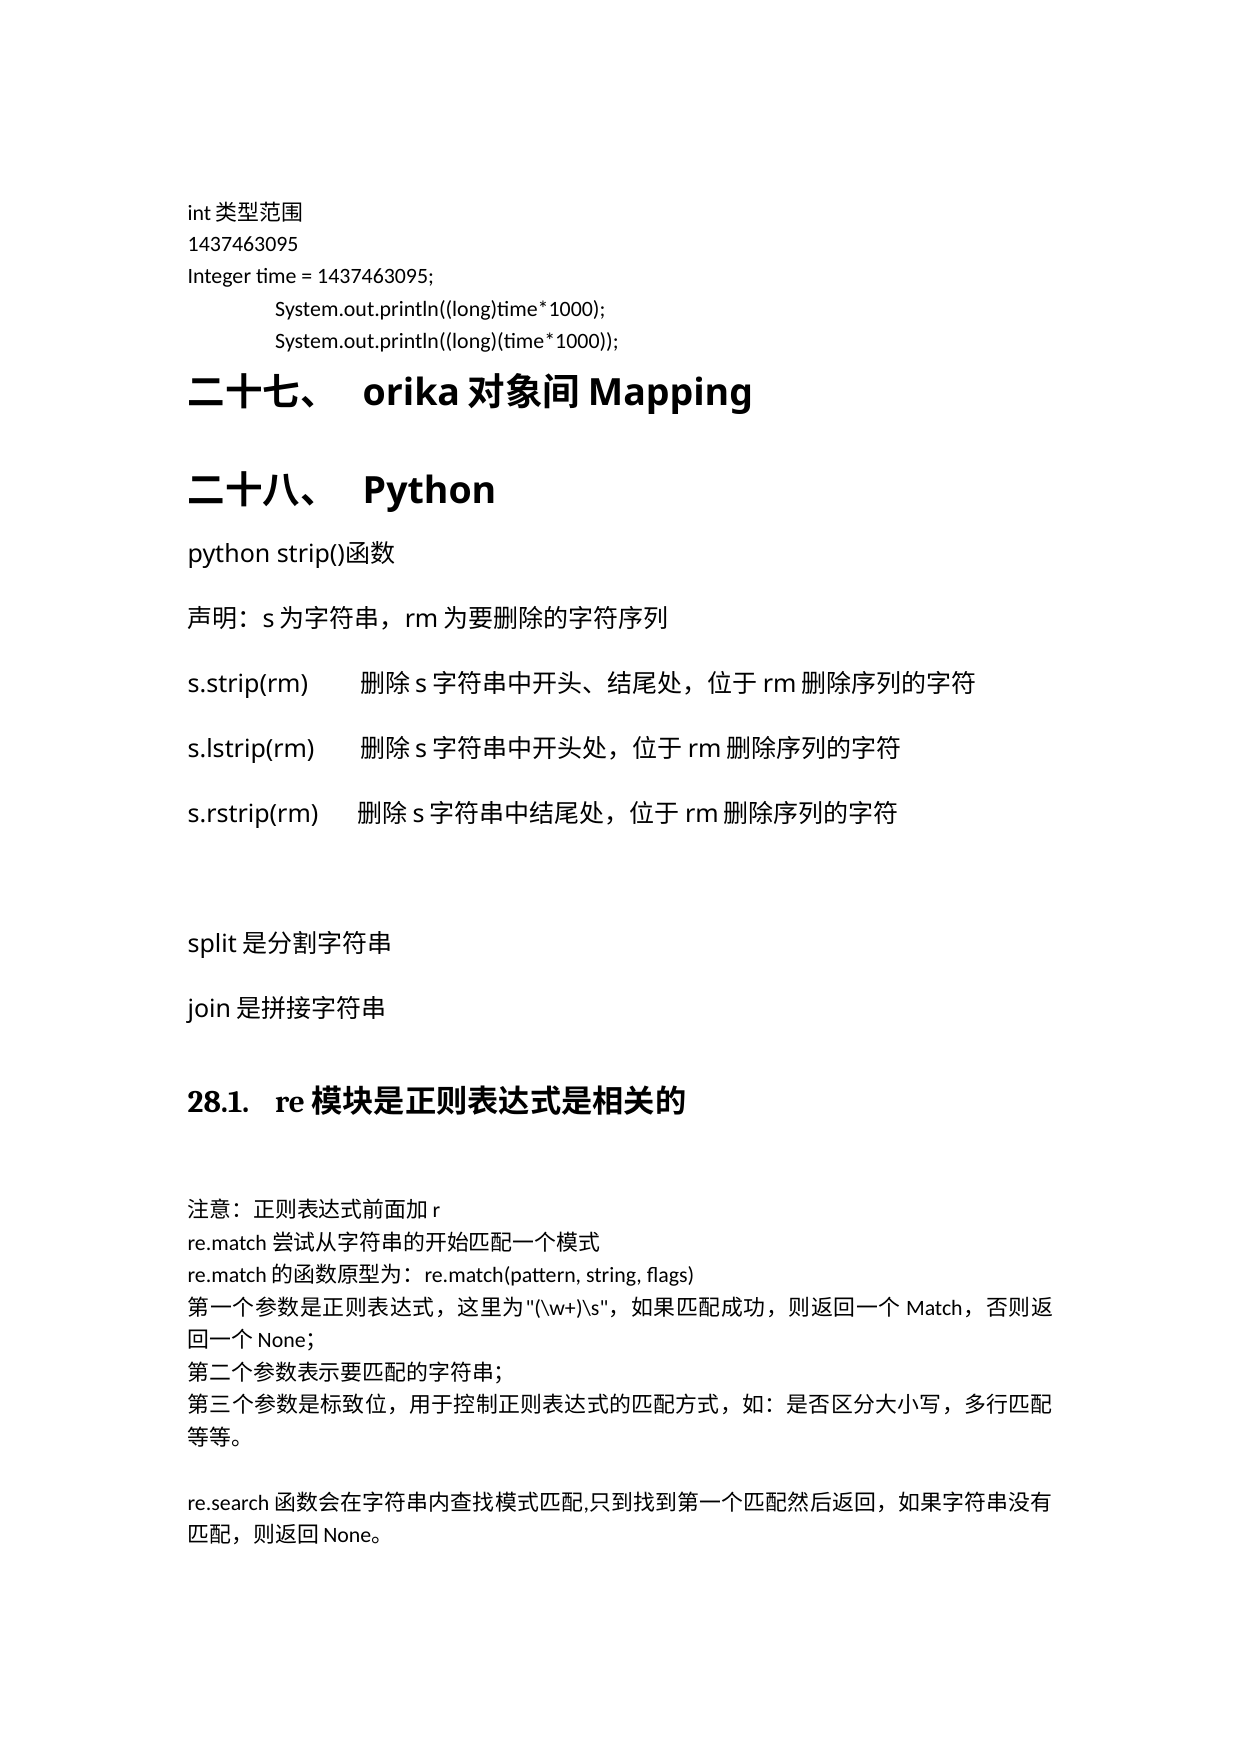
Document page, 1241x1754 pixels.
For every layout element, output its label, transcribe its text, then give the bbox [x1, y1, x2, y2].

text re.match的函数原型为：re.match(pattern, string, flags) [187, 1257, 1053, 1289]
text Integer time = 1437463095; [187, 259, 1053, 292]
text split是分割字符串 [187, 909, 1053, 974]
text re.match 尝试从字符串的开始匹配一个模式 [187, 1224, 1053, 1257]
text 第三个参数是标致位，用于控制正则表达式的匹配方式，如：是否区分大小写，多行匹配等等。 [187, 1387, 1053, 1452]
text 第一个参数是正则表达式，这里为"(\w+)\s"，如果匹配成功，则返回一个Match，否则返回一个None； [187, 1289, 1053, 1354]
text 注意：正则表达式前面加r [187, 1192, 1053, 1224]
text join是拼接字符串 [187, 974, 1053, 1039]
text int类型范围 [187, 194, 1053, 227]
text re.search函数会在字符串内查找模式匹配,只到找到第一个匹配然后返回，如果字符串没有匹配，则返回None。 [187, 1484, 1053, 1549]
text System.out.println((long)(time*1000)); [187, 324, 1053, 357]
text 1437463095 [187, 227, 1053, 259]
text s.lstrip(rm) 删除s字符串中开头处，位于 rm删除序列的字符 [187, 714, 1053, 779]
text s.strip(rm) 删除s字符串中开头、结尾处，位于 rm删除序列的字符 [187, 649, 1053, 714]
subtitle orika对象间Mapping [187, 357, 1053, 422]
text 声明：s为字符串，rm为要删除的字符序列 [187, 584, 1053, 649]
text 第二个参数表示要匹配的字符串； [187, 1354, 1053, 1387]
subtitle Python [187, 454, 1053, 519]
text python strip()函数 [187, 519, 1053, 584]
subtitle re模块是正则表达式是相关的 [187, 1067, 1053, 1132]
text s.rstrip(rm) 删除s字符串中结尾处，位于 rm删除序列的字符 [187, 779, 1053, 844]
text System.out.println((long)time*1000); [187, 292, 1053, 324]
